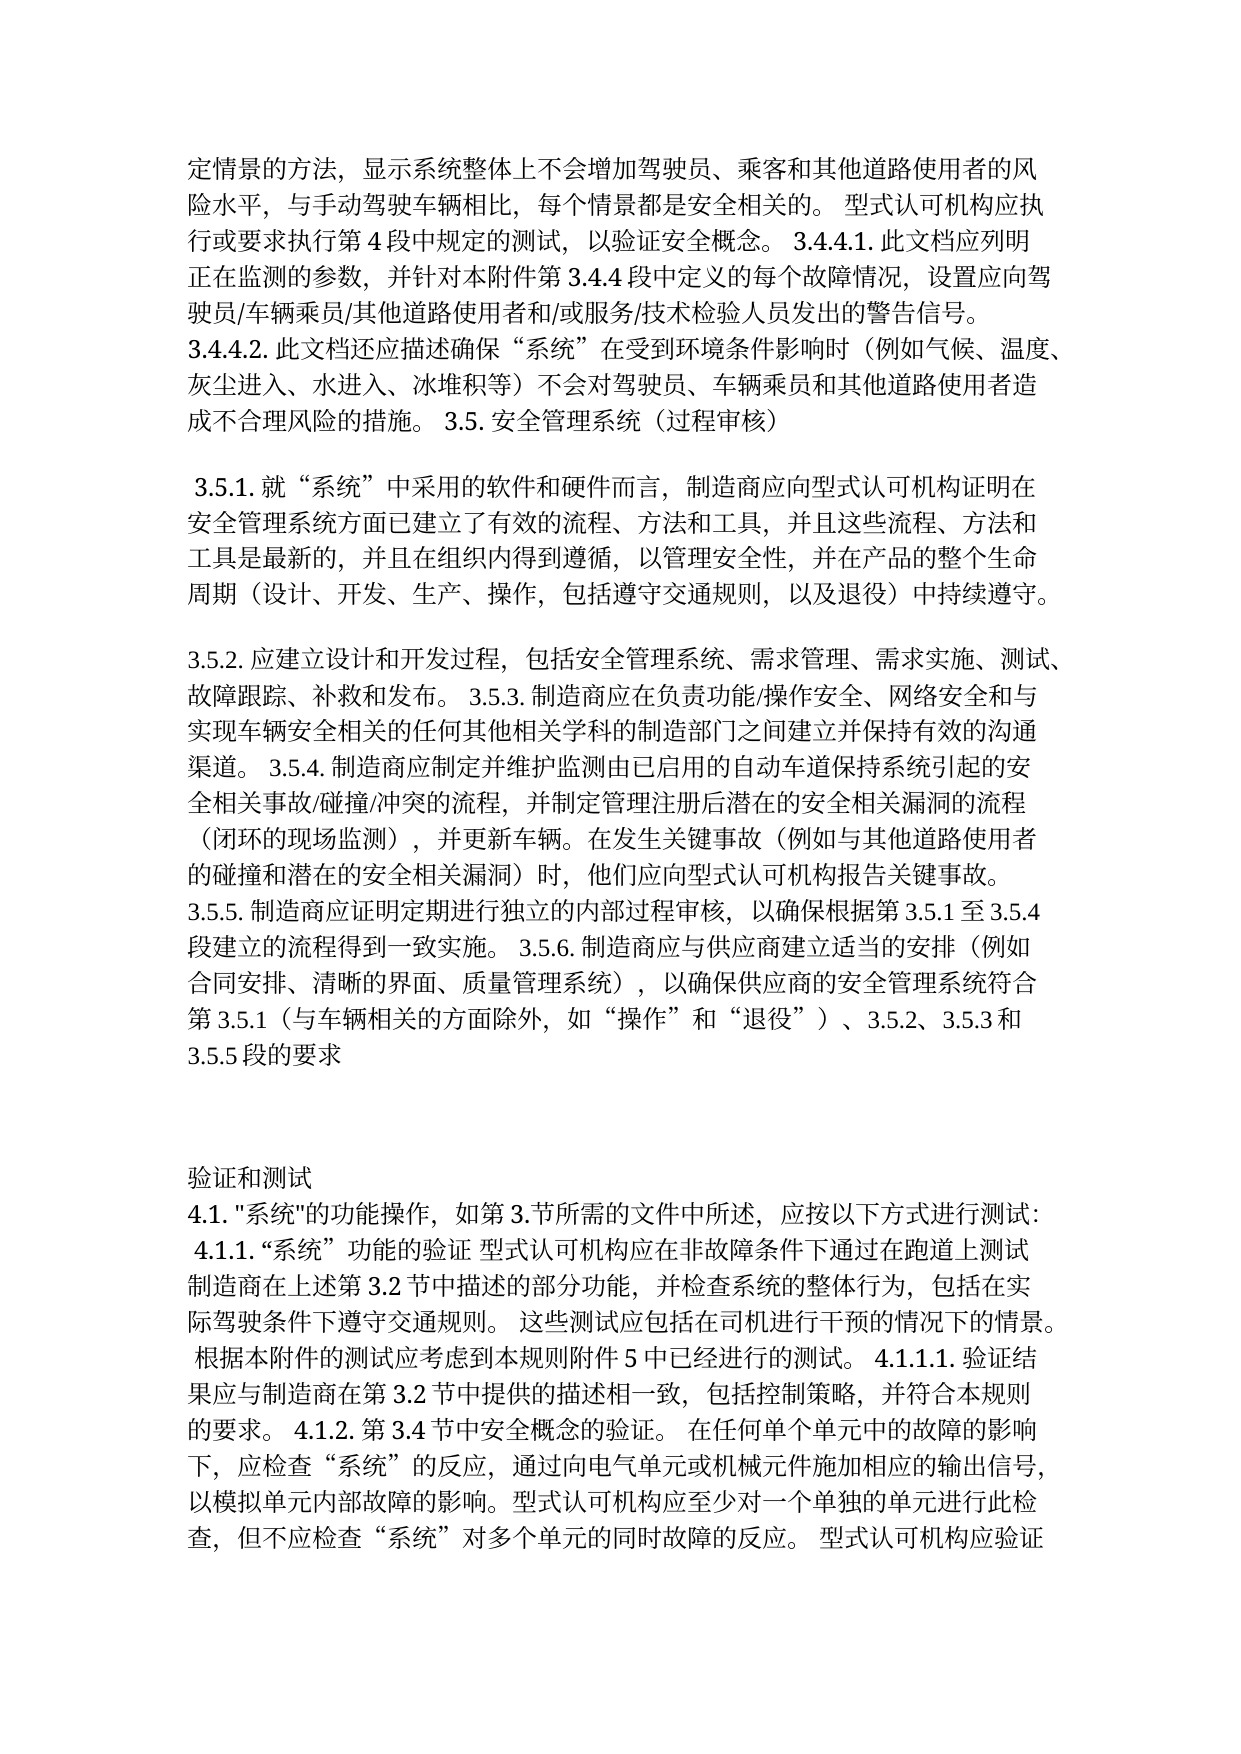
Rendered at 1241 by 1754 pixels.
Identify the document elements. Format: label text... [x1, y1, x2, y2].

text 3.5.2. 应建立设计和开发过程，包括安全管理系统、需求管理、需求实施、测试、故障跟踪、补救和发布。 3.5.3. 制造商应在负责功能/操作安全、网络安全和与实现车辆安全相关的任何其他相关学科的制造部门之间建立并保持有效的沟通渠道。 3.5.4. 制造商应制定并维护监测由已启用的自动车道保持系统引起的安全相关事故/碰撞/冲突的流程，并制定管理注册后潜在的安全相关漏洞的流程（闭环的现场监测），并更新车辆。在发生关键事故（例如与其他道路使用者的碰撞和潜在的安全相关漏洞）时，他们应向型式认可机构报告关键事故。 3.5.5. 制造商应证明定期进行独立的内部过程审核，以确保根据第3.5.1至3.5.4段建立的流程得到一致实施。 3.5.6. 制造商应与供应商建立适当的安排（例如合同安排、清晰的界面、质量管理系统），以确保供应商的安全管理系统符合第3.5.1（与车辆相关的方面除外，如“操作”和“退役”）、3.5.2、3.5.3和3.5.5段的要求 [187, 640, 1053, 1071]
text 验证和测试 [187, 1158, 1053, 1194]
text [187, 1194, 1053, 1554]
text 3.5.1. 就“系统”中采用的软件和硬件而言，制造商应向型式认可机构证明在安全管理系统方面已建立了有效的流程、方法和工具，并且这些流程、方法和工具是最新的，并且在组织内得到遵循，以管理安全性，并在产品的整个生命周期（设计、开发、生产、操作，包括遵守交通规则，以及退役）中持续遵守。 [187, 467, 1053, 611]
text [187, 150, 1053, 438]
